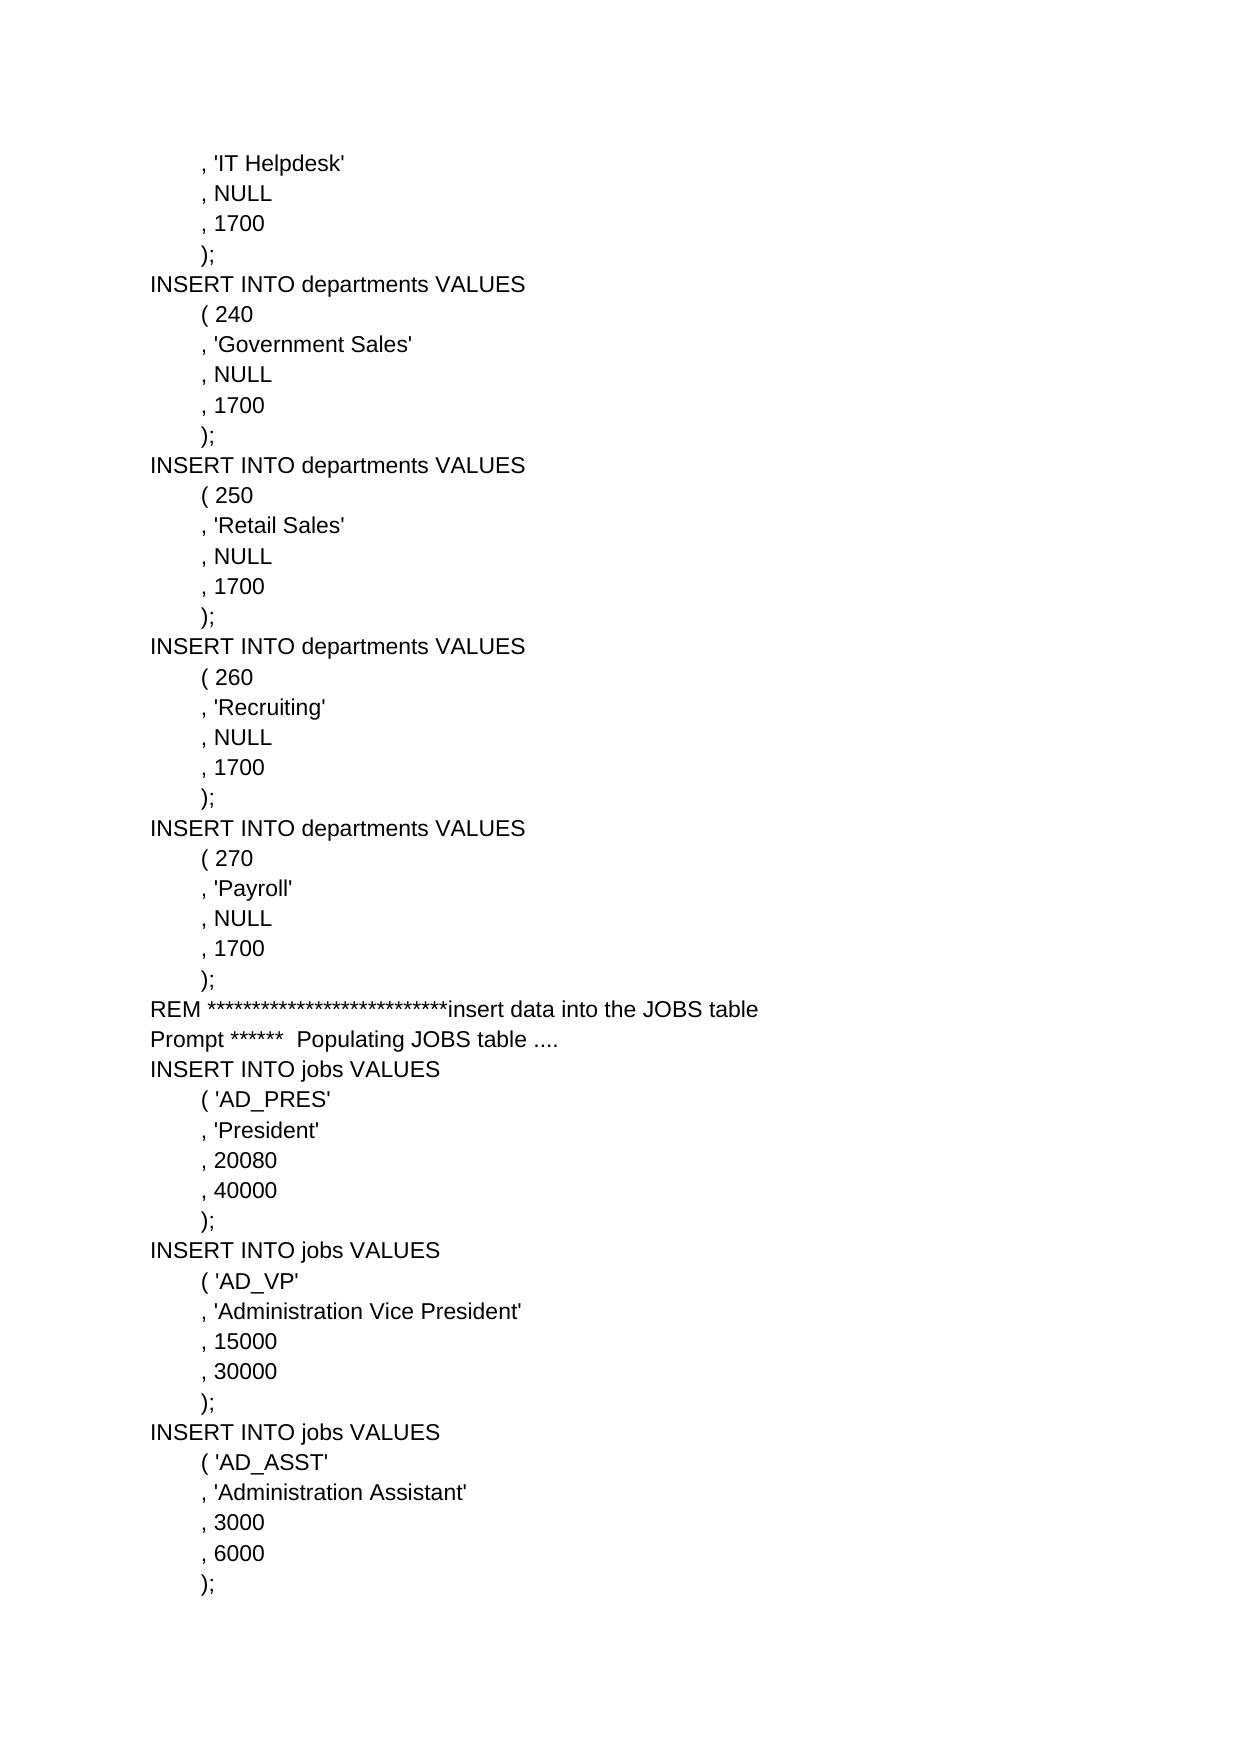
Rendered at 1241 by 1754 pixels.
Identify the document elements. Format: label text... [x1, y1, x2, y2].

text ); [150, 241, 1090, 267]
text , 30000 [150, 1358, 1090, 1385]
text ); [150, 966, 1090, 992]
text ); [150, 784, 1090, 811]
text ); [150, 603, 1090, 629]
text , 'Government Sales' [150, 331, 1090, 358]
text , NULL [150, 543, 1090, 569]
text INSERT INTO departments VALUES [150, 633, 1090, 660]
text , 'IT Helpdesk' [150, 150, 1090, 176]
text , 1700 [150, 935, 1090, 962]
text , 1700 [150, 210, 1090, 237]
text ( 260 [150, 663, 1090, 690]
text , 6000 [150, 1539, 1090, 1566]
text , 'Recruiting' [150, 694, 1090, 720]
text INSERT INTO jobs VALUES [150, 1056, 1090, 1083]
text , NULL [150, 905, 1090, 932]
text ( 240 [150, 301, 1090, 327]
text REM ***************************insert data into the JOBS table [150, 996, 1090, 1022]
text , 'President' [150, 1117, 1090, 1143]
text , 'Administration Vice President' [150, 1298, 1090, 1324]
text INSERT INTO departments VALUES [150, 814, 1090, 841]
text ( 250 [150, 482, 1090, 509]
text ( 'AD_PRES' [150, 1086, 1090, 1113]
text , NULL [150, 724, 1090, 750]
text INSERT INTO departments VALUES [150, 452, 1090, 478]
text ); [150, 1388, 1090, 1415]
text INSERT INTO departments VALUES [150, 271, 1090, 297]
text , 1700 [150, 392, 1090, 418]
text , 15000 [150, 1328, 1090, 1354]
text , 1700 [150, 573, 1090, 599]
text INSERT INTO jobs VALUES [150, 1419, 1090, 1445]
text ( 'AD_ASST' [150, 1449, 1090, 1475]
text , 'Administration Assistant' [150, 1479, 1090, 1506]
text , 20080 [150, 1147, 1090, 1173]
text INSERT INTO jobs VALUES [150, 1237, 1090, 1264]
text , 1700 [150, 754, 1090, 781]
text , 'Payroll' [150, 875, 1090, 901]
text , 3000 [150, 1509, 1090, 1536]
text , NULL [150, 180, 1090, 207]
text ); [150, 1570, 1090, 1596]
text , NULL [150, 361, 1090, 388]
text , 'Retail Sales' [150, 512, 1090, 539]
text ); [150, 1207, 1090, 1234]
text ( 'AD_VP' [150, 1268, 1090, 1294]
text , 40000 [150, 1177, 1090, 1203]
text ); [150, 422, 1090, 448]
text Prompt ****** Populating JOBS table .... [150, 1026, 1090, 1052]
text ( 270 [150, 845, 1090, 871]
